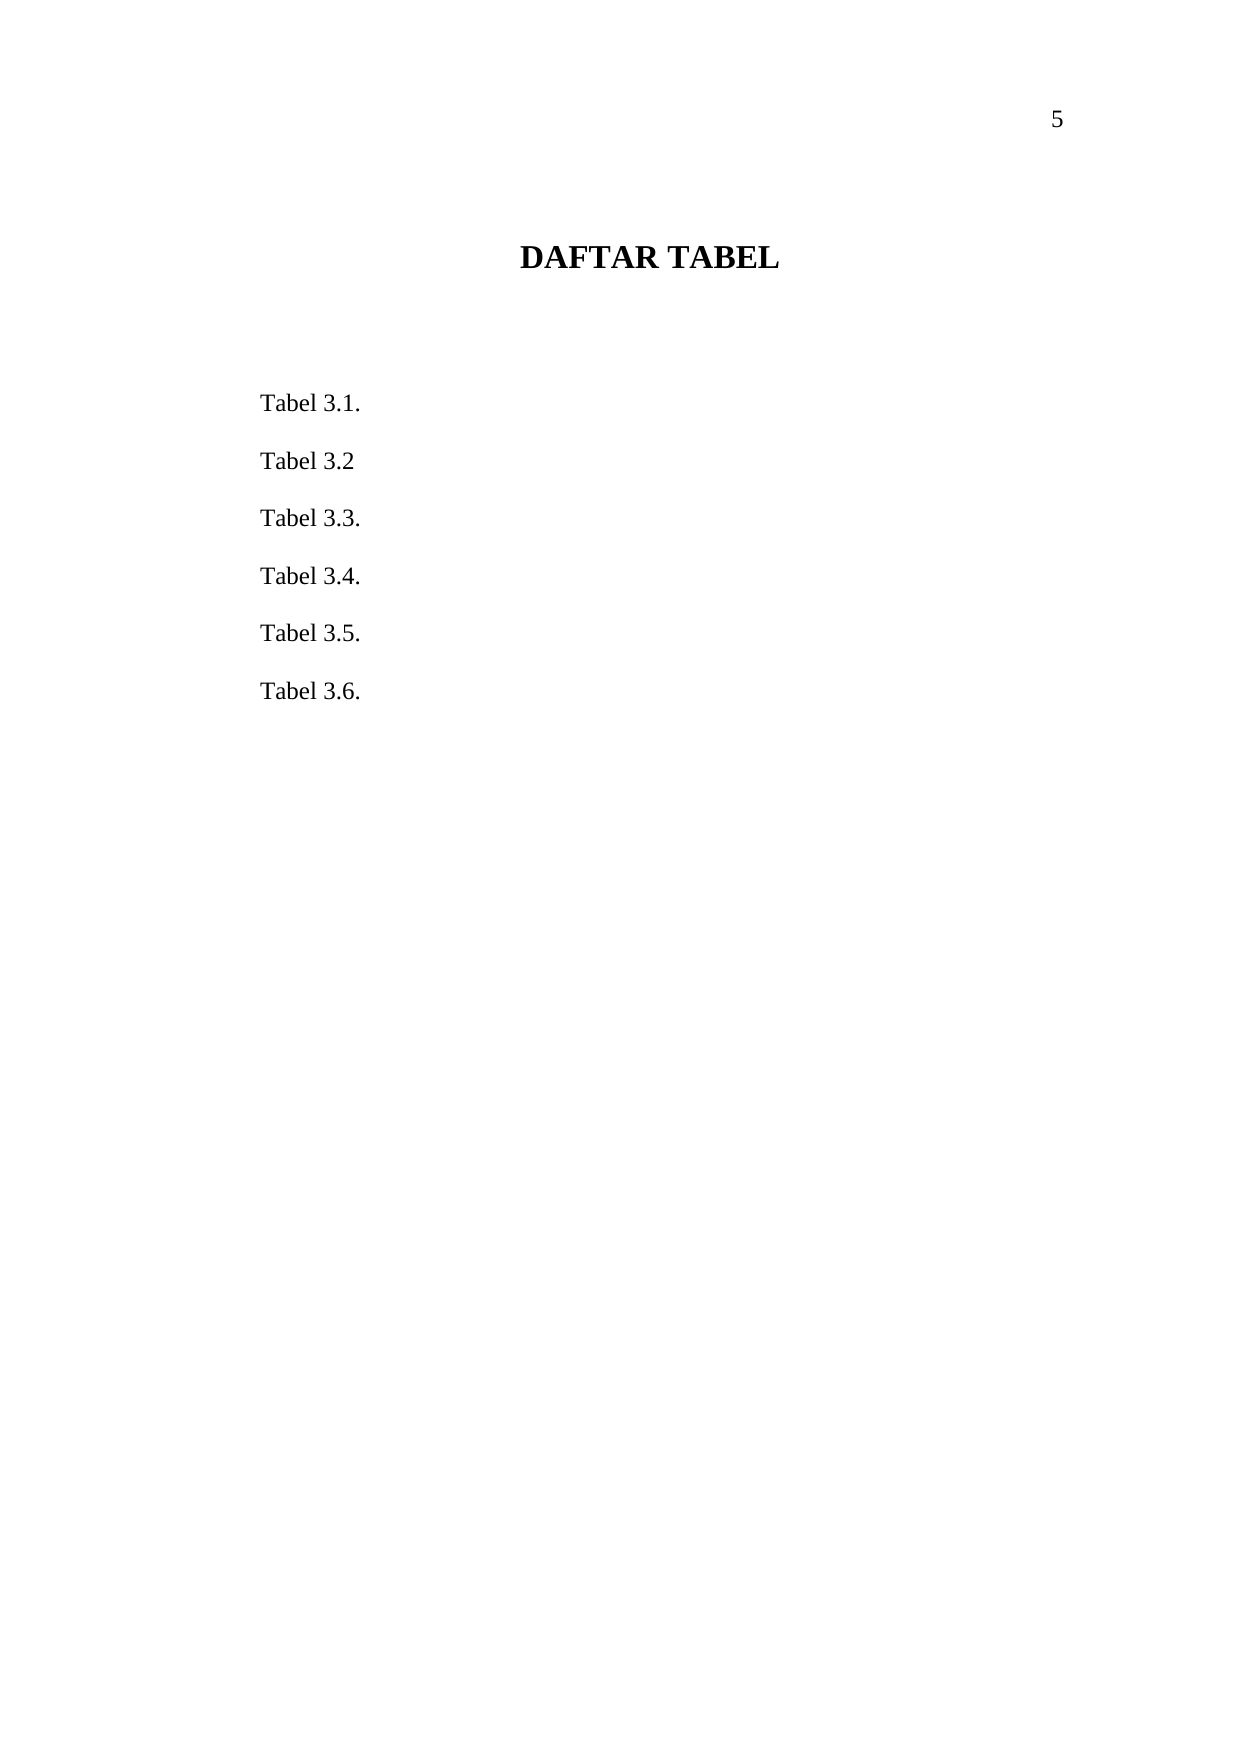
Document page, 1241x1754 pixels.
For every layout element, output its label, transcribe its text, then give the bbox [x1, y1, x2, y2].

text Tabel 3.6. 28 [260, 676, 1063, 704]
text Tabel 3.3. 25 [260, 503, 1063, 532]
text Tabel 3.4. 26 [260, 561, 1063, 589]
text Tabel 3.5. 27 [260, 618, 1063, 647]
text DAFTAR TABEL [237, 237, 1063, 275]
text Tabel 3.2 24 [260, 446, 1063, 474]
text Tabel 3.1. 23 [260, 388, 1063, 417]
